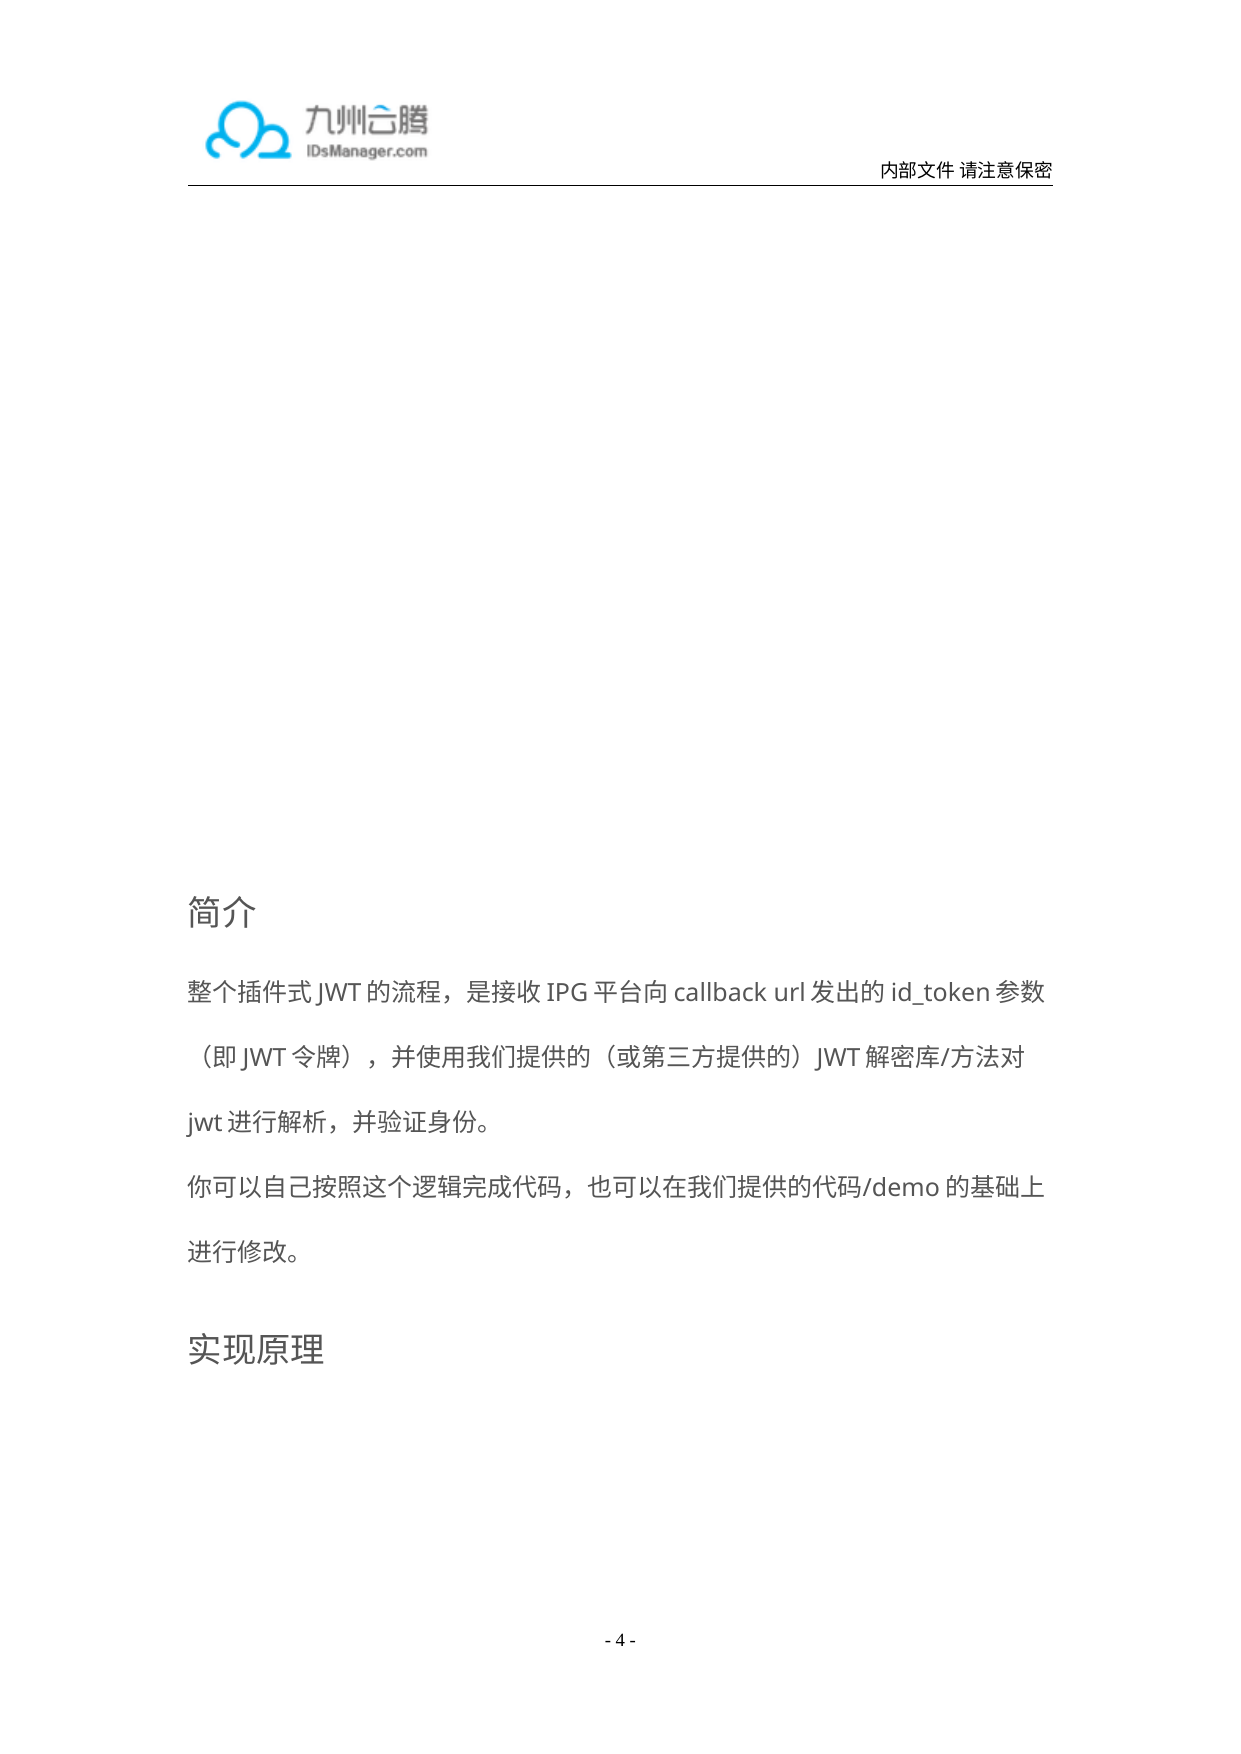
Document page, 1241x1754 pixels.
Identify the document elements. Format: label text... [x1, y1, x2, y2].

subtitle 实现原理 [187, 1314, 1053, 1379]
picture [187, 88, 455, 178]
text 整个插件式JWT的流程，是接收IPG平台向callback url发出的id_token参数（即JWT令牌），并使用我们提供的（或第三方提供的）JWT解密库/方法对jwt进行解析，并验证身份。 你可以自己按照这个逻辑完成代码，也可以在我们提供的代码/demo的基础上进行修改。 [187, 958, 1053, 1283]
subtitle 简介 [187, 878, 1053, 943]
